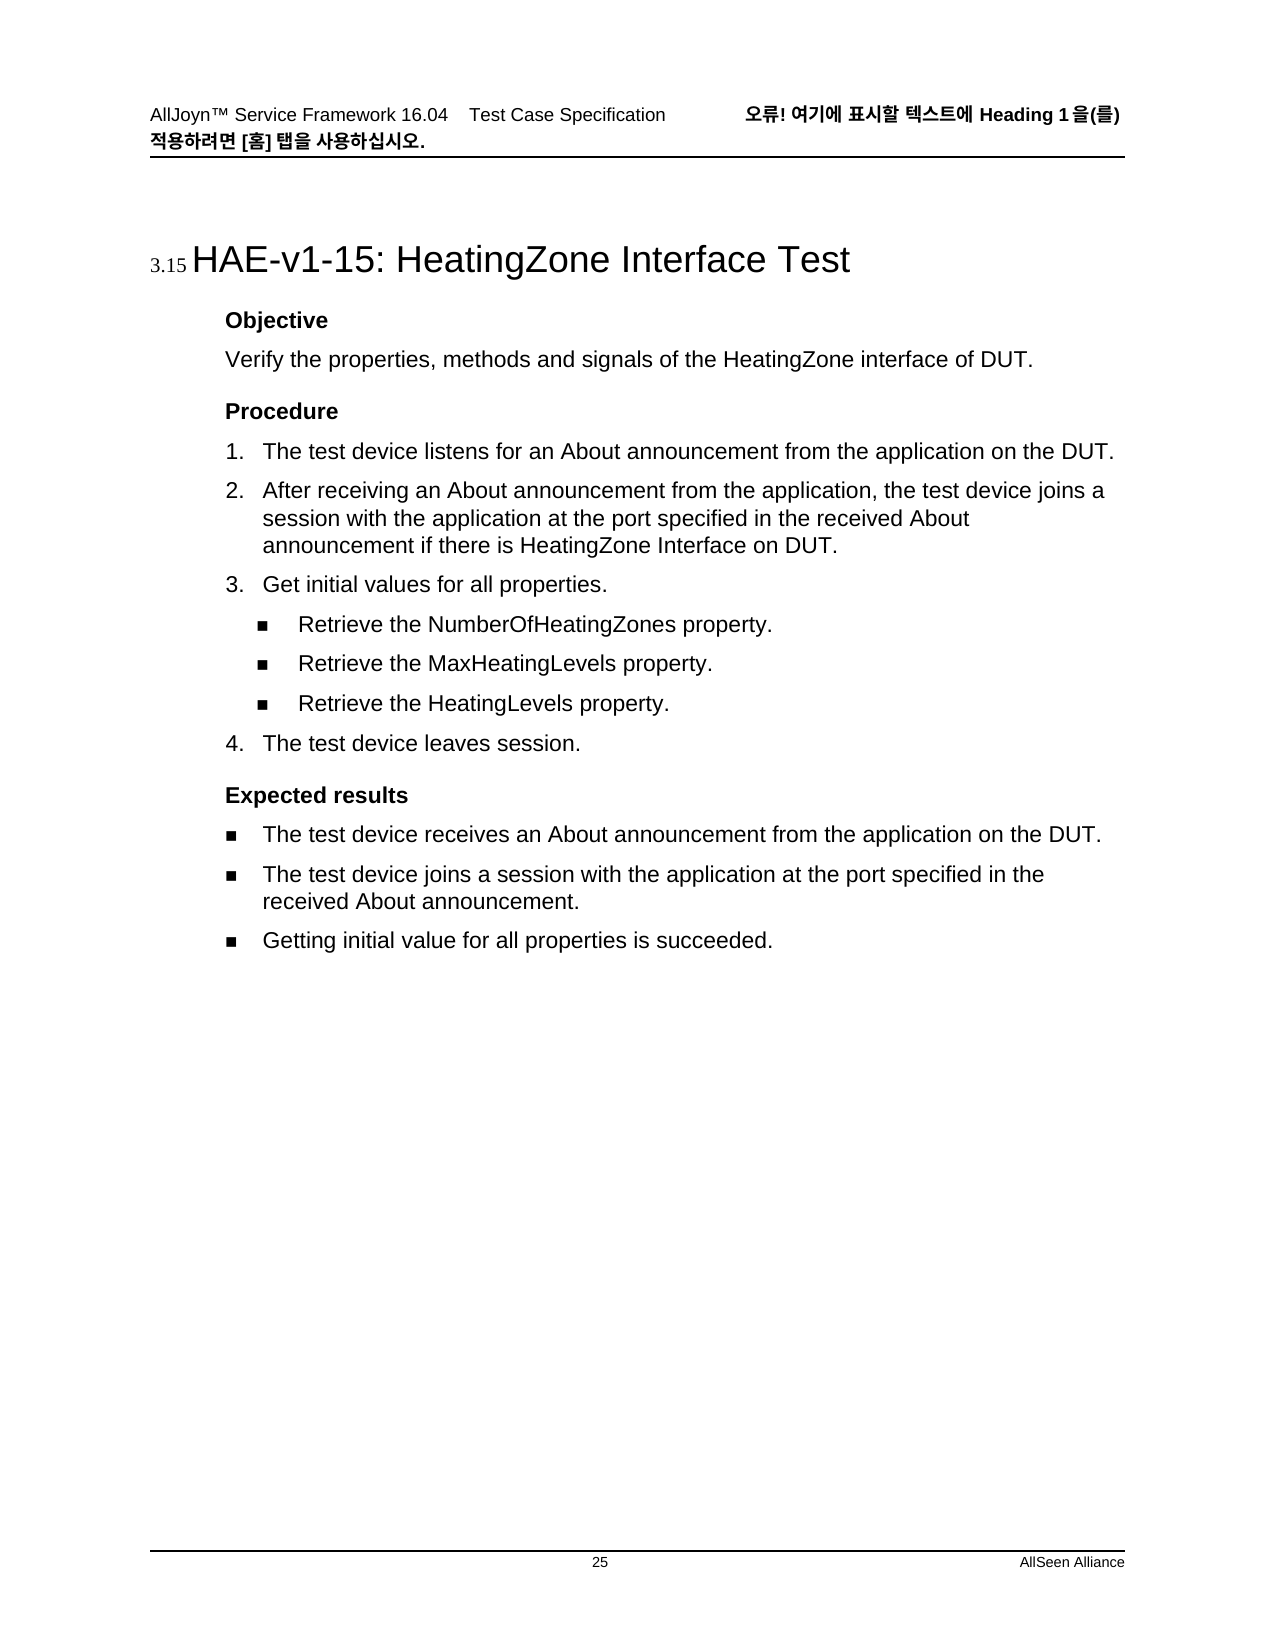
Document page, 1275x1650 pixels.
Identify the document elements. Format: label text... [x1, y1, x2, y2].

text Getting initial value for all properties is succeeded. [225, 927, 1125, 954]
list Retrieve the MaxHeatingLevels property. [256, 649, 1125, 677]
text The test device joins a session with the application at the port specified in the received About announcement. [225, 860, 1125, 914]
text Expected results [225, 781, 1125, 808]
list Get initial values for all properties. [244, 570, 1125, 597]
text The test device receives an About announcement from the application on the DUT. [225, 820, 1125, 847]
list Retrieve the NumberOfHeatingZones property. [256, 610, 1125, 637]
list The test device listens for an About announcement from the application on the DUT. [244, 437, 1125, 464]
list Retrieve the HeatingLevels property. [256, 689, 1125, 716]
subtitle HAE-v1-15: HeatingZone Interface Test [150, 238, 1125, 281]
title Objective [225, 306, 1125, 333]
list The test device leaves session. [244, 729, 1125, 756]
title Procedure [225, 397, 1125, 424]
list After receiving an About announcement from the application, the test device joins a session with the application at the port specified in the received About announcement if there is HeatingZone Interface on DUT. [244, 477, 1125, 558]
text Verify the properties, methods and signals of the HeatingZone interface of DUT. [225, 345, 1125, 372]
